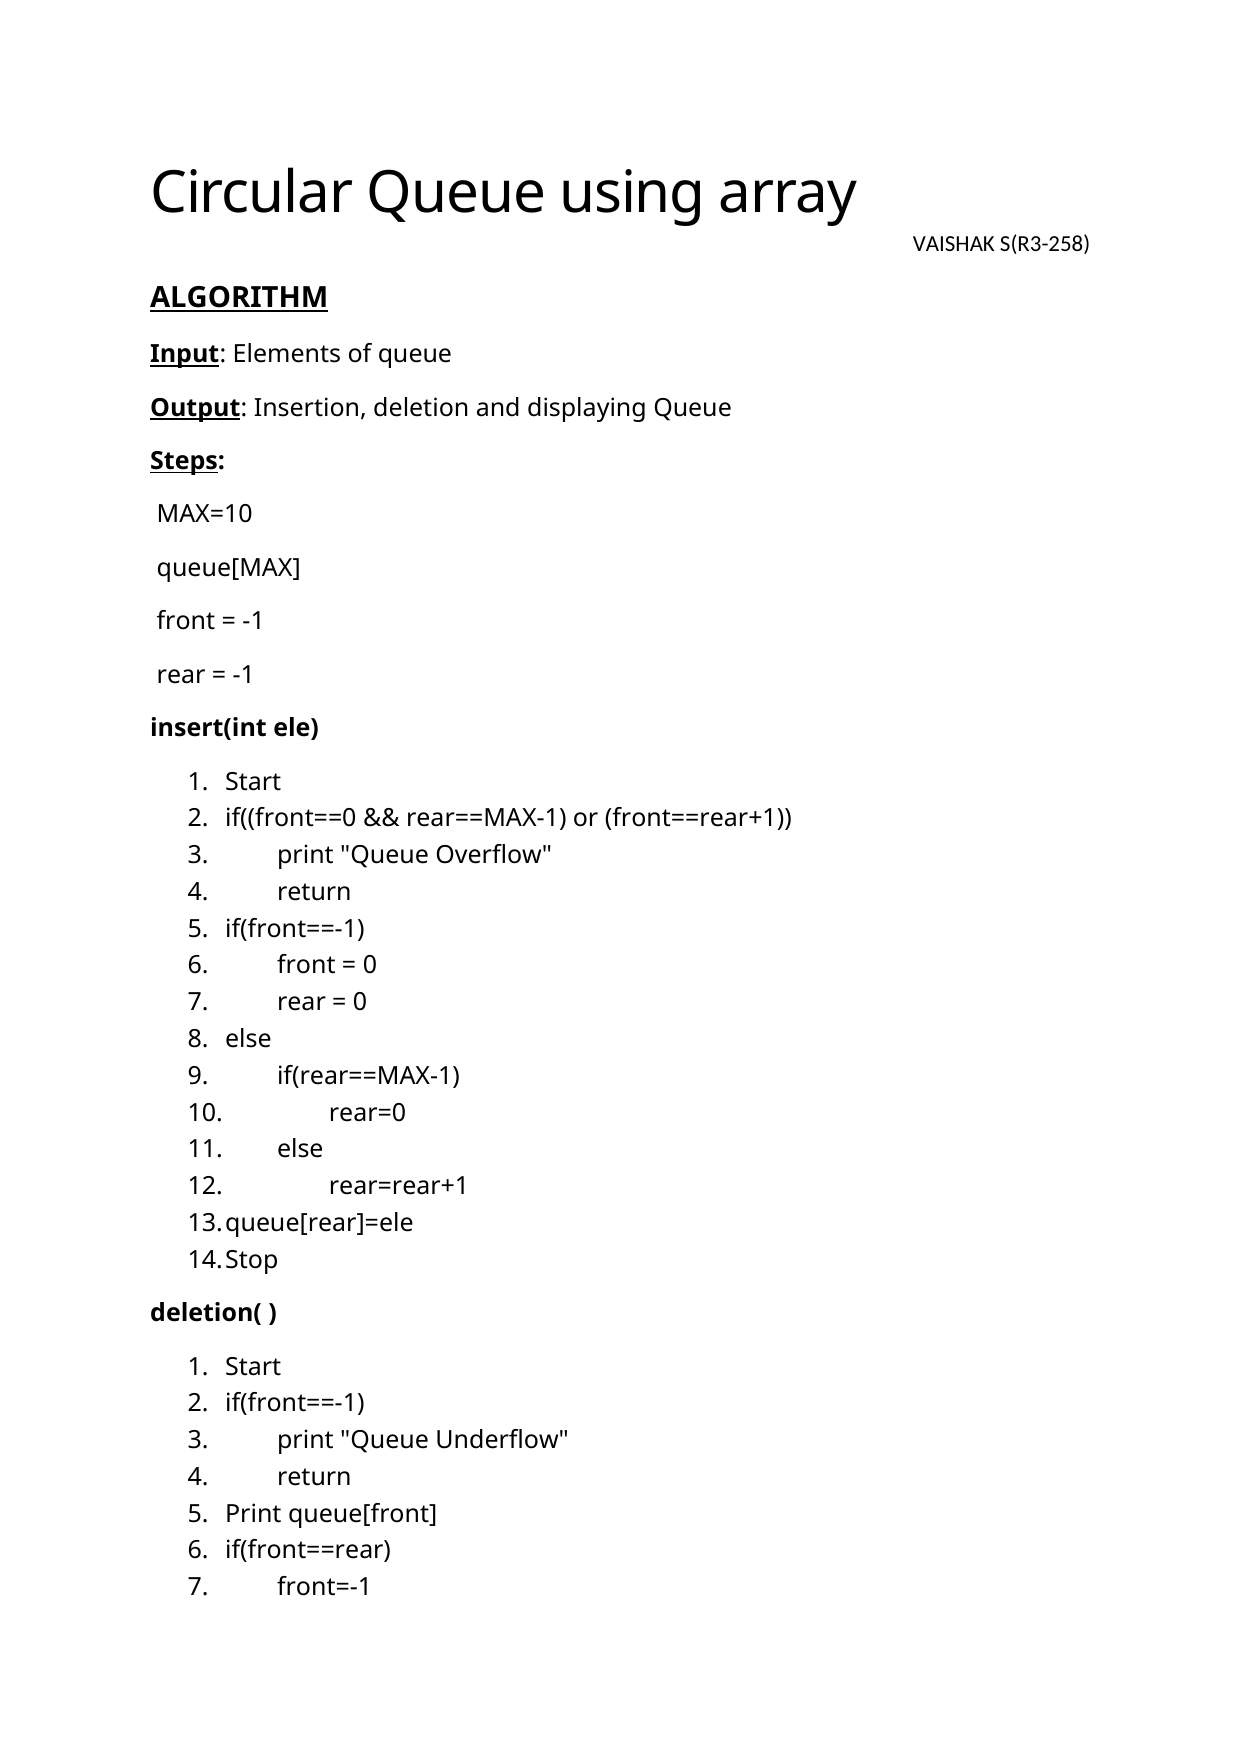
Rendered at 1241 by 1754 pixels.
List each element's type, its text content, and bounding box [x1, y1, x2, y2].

text MAX=10 [150, 496, 1090, 530]
list if(front==rear) [187, 1532, 1090, 1566]
list rear = 0 [187, 984, 1090, 1018]
list Start [187, 1348, 1090, 1382]
list print "Queue Underflow" [187, 1422, 1090, 1456]
text VAISHAK S(R3-258) [150, 229, 1090, 257]
list Stop [187, 1241, 1090, 1275]
text front = -1 [150, 603, 1090, 637]
title Circular Queue using array [150, 150, 1090, 229]
list return [187, 1458, 1090, 1493]
list if((front==0 && rear==MAX-1) or (front==rear+1)) [187, 800, 1090, 834]
text ALGORITHM [150, 276, 1090, 316]
text Input: Elements of queue [150, 336, 1090, 370]
list queue[rear]=ele [187, 1204, 1090, 1239]
list else [187, 1131, 1090, 1165]
text queue[MAX] [150, 549, 1090, 584]
list front=-1 [187, 1569, 1090, 1603]
text Output: Insertion, deletion and displaying Queue [150, 389, 1090, 423]
list Start [187, 763, 1090, 797]
text rear = -1 [150, 656, 1090, 691]
list if(rear==MAX-1) [187, 1057, 1090, 1092]
list if(front==-1) [187, 910, 1090, 944]
list rear=rear+1 [187, 1168, 1090, 1202]
list front = 0 [187, 947, 1090, 981]
list print "Queue Overflow" [187, 837, 1090, 871]
list Print queue[front] [187, 1495, 1090, 1529]
text deletion( ) [150, 1295, 1090, 1329]
list else [187, 1021, 1090, 1055]
list return [187, 874, 1090, 908]
list rear=0 [187, 1094, 1090, 1128]
text Steps: [150, 443, 1090, 477]
text insert(int ele) [150, 710, 1090, 744]
list if(front==-1) [187, 1385, 1090, 1419]
